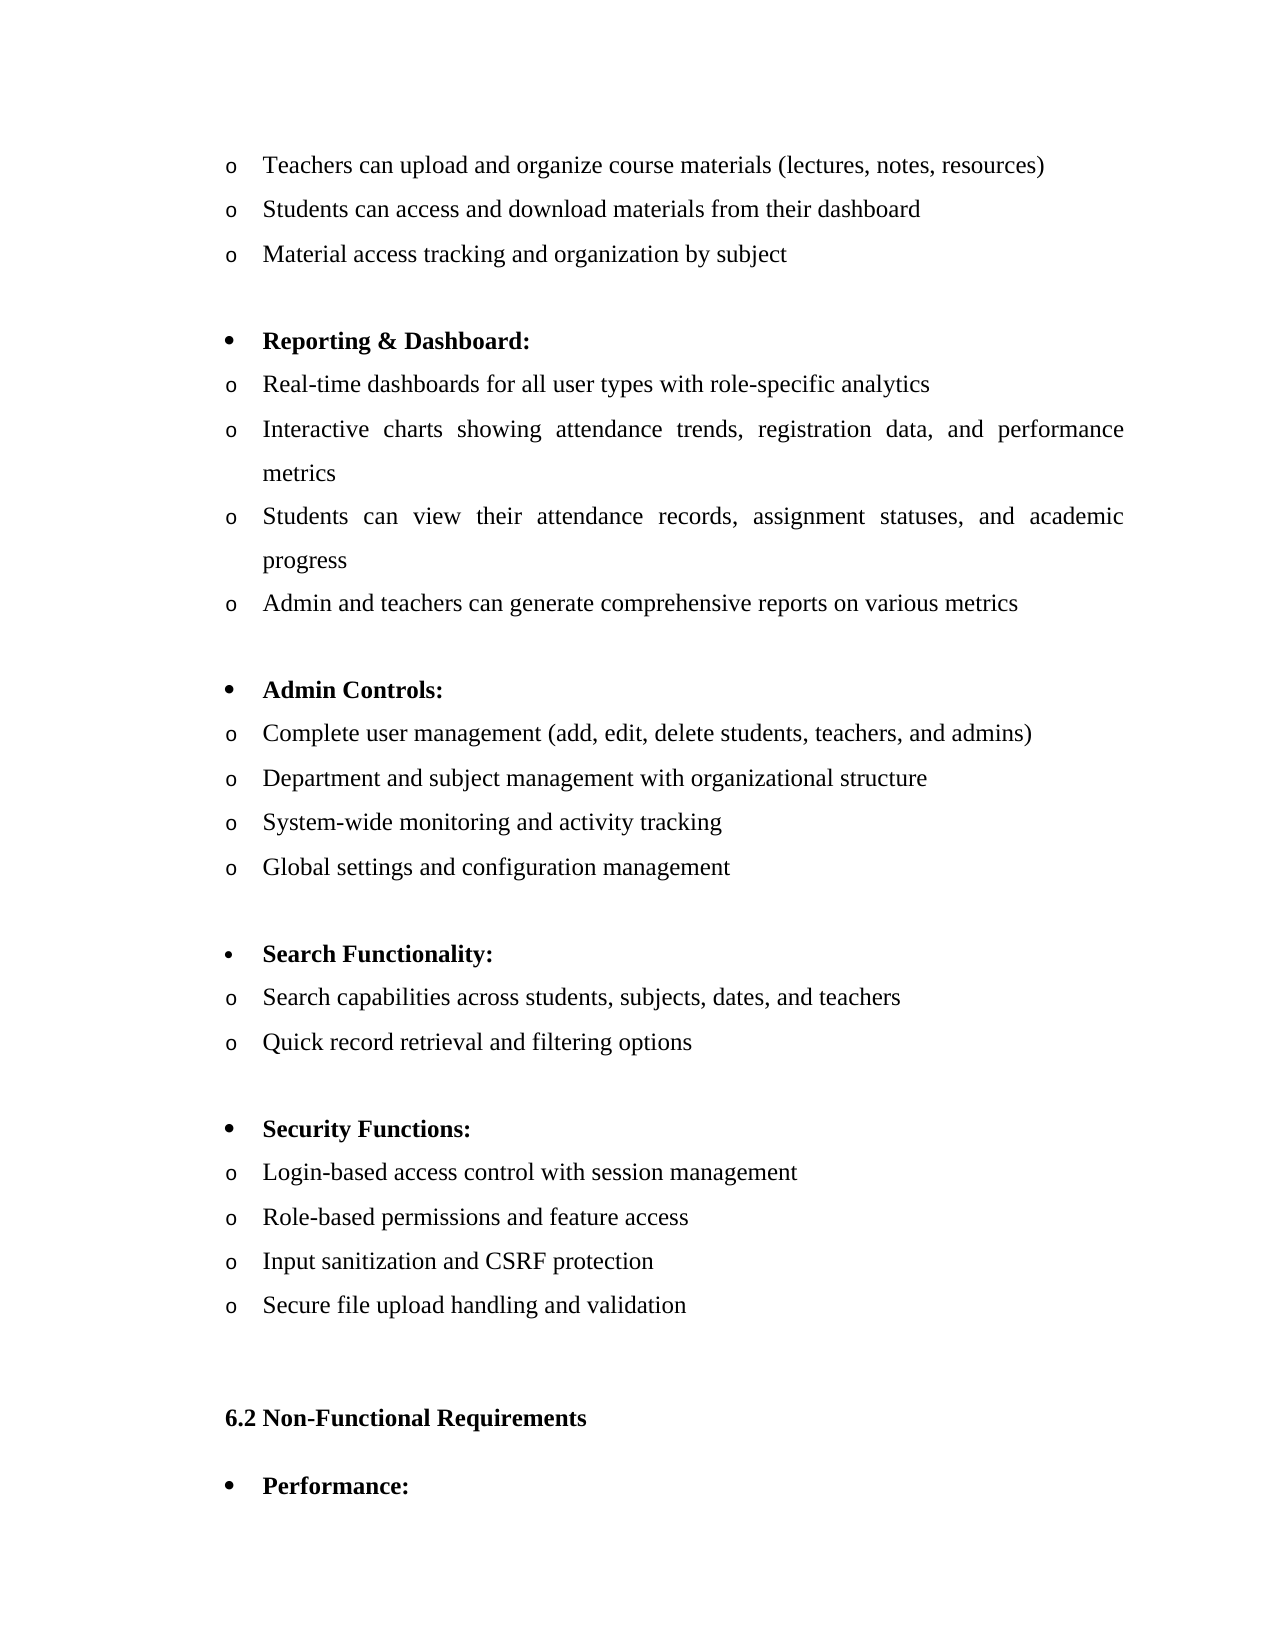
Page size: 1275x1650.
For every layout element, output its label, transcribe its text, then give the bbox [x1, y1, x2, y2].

list Interactive charts showing attendance trends, registration data, and performance metrics [225, 414, 1125, 486]
list Security Functions: [225, 1114, 1125, 1143]
list Students can access and download materials from their dashboard [225, 194, 1125, 224]
list Global settings and configuration management [225, 852, 1125, 881]
list Search Functionality: [225, 939, 1125, 968]
list Students can view their attendance records, assignment statuses, and academic progress [225, 501, 1125, 573]
list Quick record retrieval and filtering options [225, 1027, 1125, 1056]
list System-wide monitoring and activity tracking [225, 807, 1125, 837]
list Material access tracking and organization by subject [225, 239, 1125, 268]
list Real-time dashboards for all user types with role-specific analytics [225, 369, 1125, 399]
list Department and subject management with organizational structure [225, 763, 1125, 792]
subtitle 6.2 Non-Functional Requirements [225, 1403, 1125, 1432]
list Performance: [225, 1471, 1125, 1500]
list Teachers can upload and organize course materials (lectures, notes, resources) [225, 150, 1125, 179]
list Role-based permissions and feature access [225, 1202, 1125, 1231]
list Admin Controls: [225, 675, 1125, 704]
list Reporting & Dashboard: [225, 326, 1125, 355]
list Complete user management (add, edit, delete students, teachers, and admins) [225, 718, 1125, 748]
list Admin and teachers can generate comprehensive reports on various metrics [225, 588, 1125, 617]
list Search capabilities across students, subjects, dates, and teachers [225, 982, 1125, 1012]
list Login-based access control with session management [225, 1157, 1125, 1187]
list Secure file upload handling and validation [225, 1290, 1125, 1320]
list Input sanitization and CSRF protection [225, 1246, 1125, 1276]
